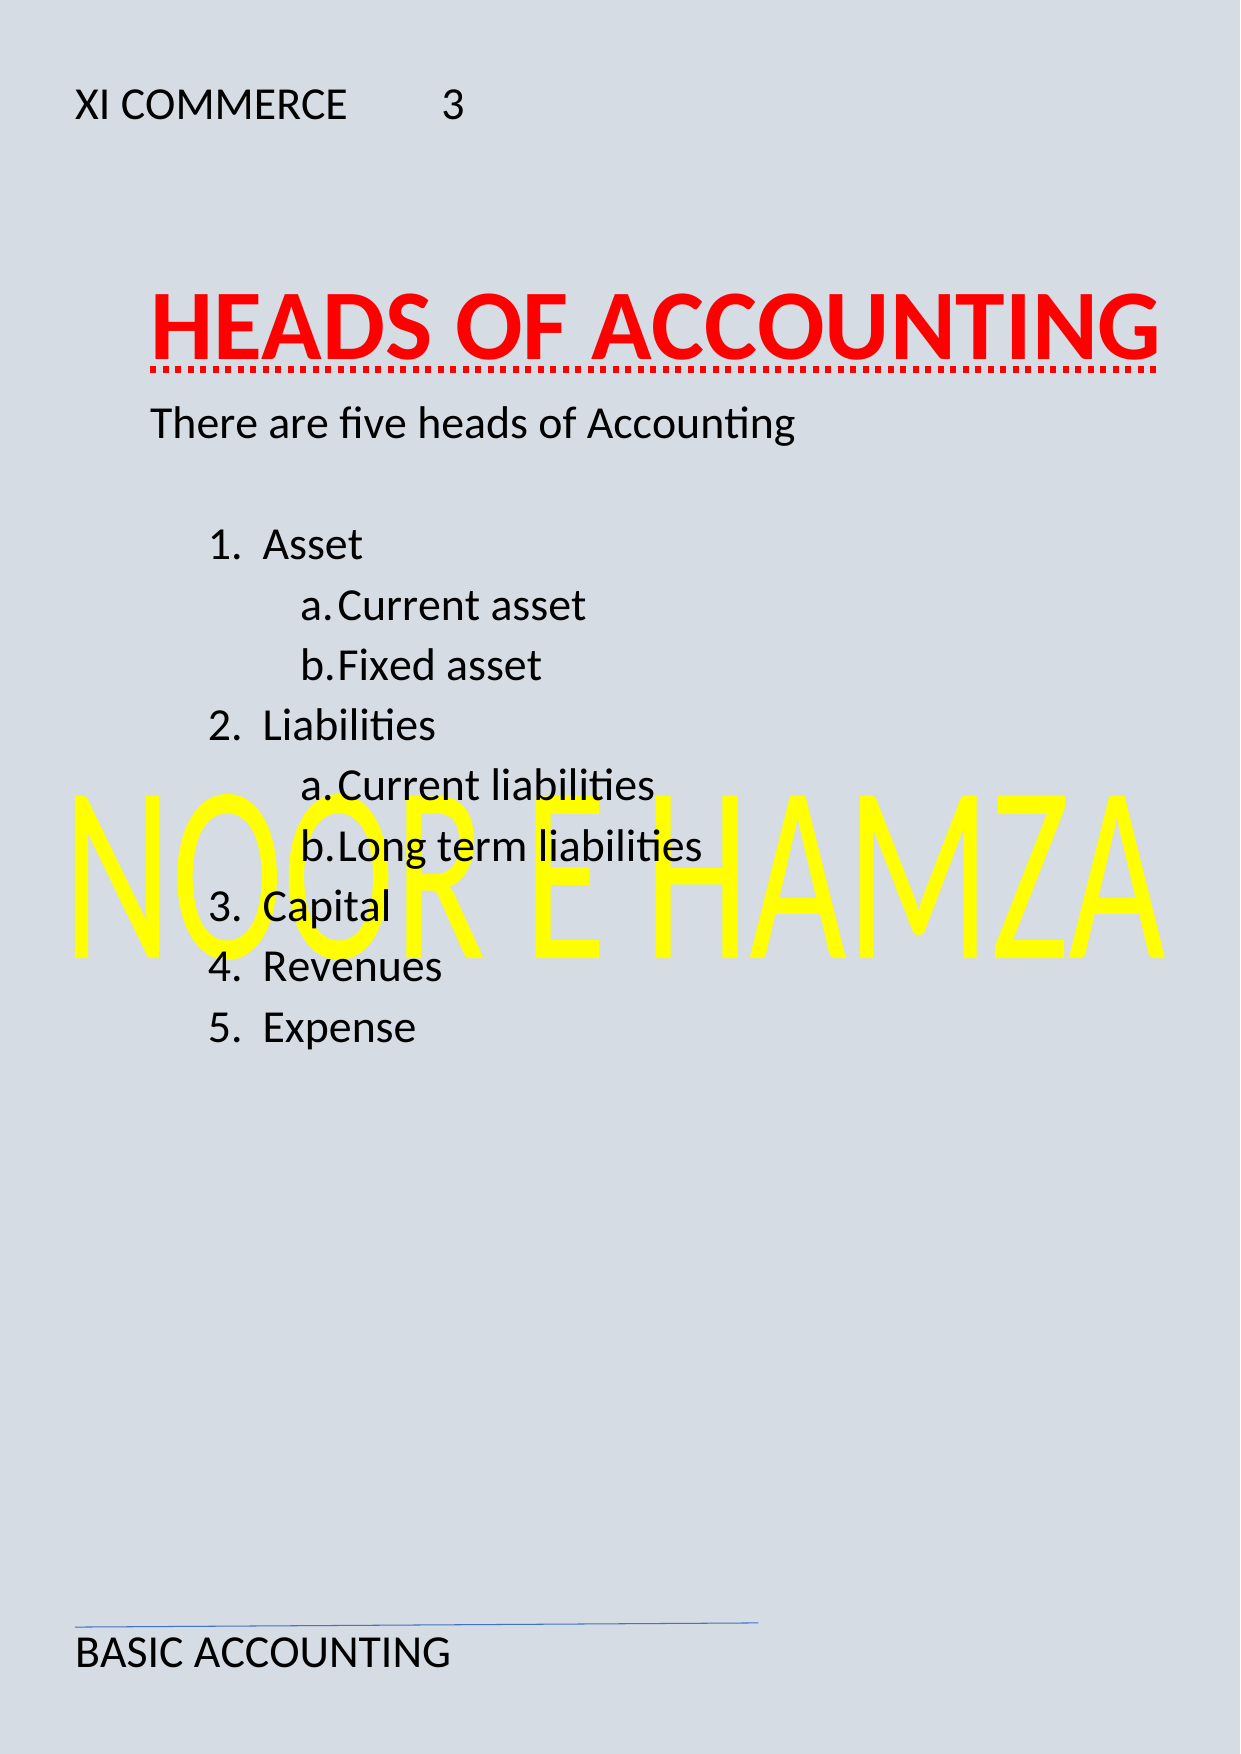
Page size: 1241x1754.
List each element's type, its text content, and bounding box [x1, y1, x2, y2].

list Current asset [300, 575, 1165, 631]
list HEADS OF ACCOUNTING [150, 263, 1165, 385]
list Long term liabilities [300, 817, 1165, 873]
list Liabilities [225, 696, 1165, 752]
list Expense [225, 998, 1165, 1053]
list Capital [225, 877, 1165, 933]
list Asset [225, 515, 1165, 571]
list Fixed asset [300, 636, 1165, 692]
list There are five heads of Accounting [150, 394, 1165, 450]
list Current liabilities [300, 756, 1165, 812]
list Revenues [225, 937, 1165, 993]
